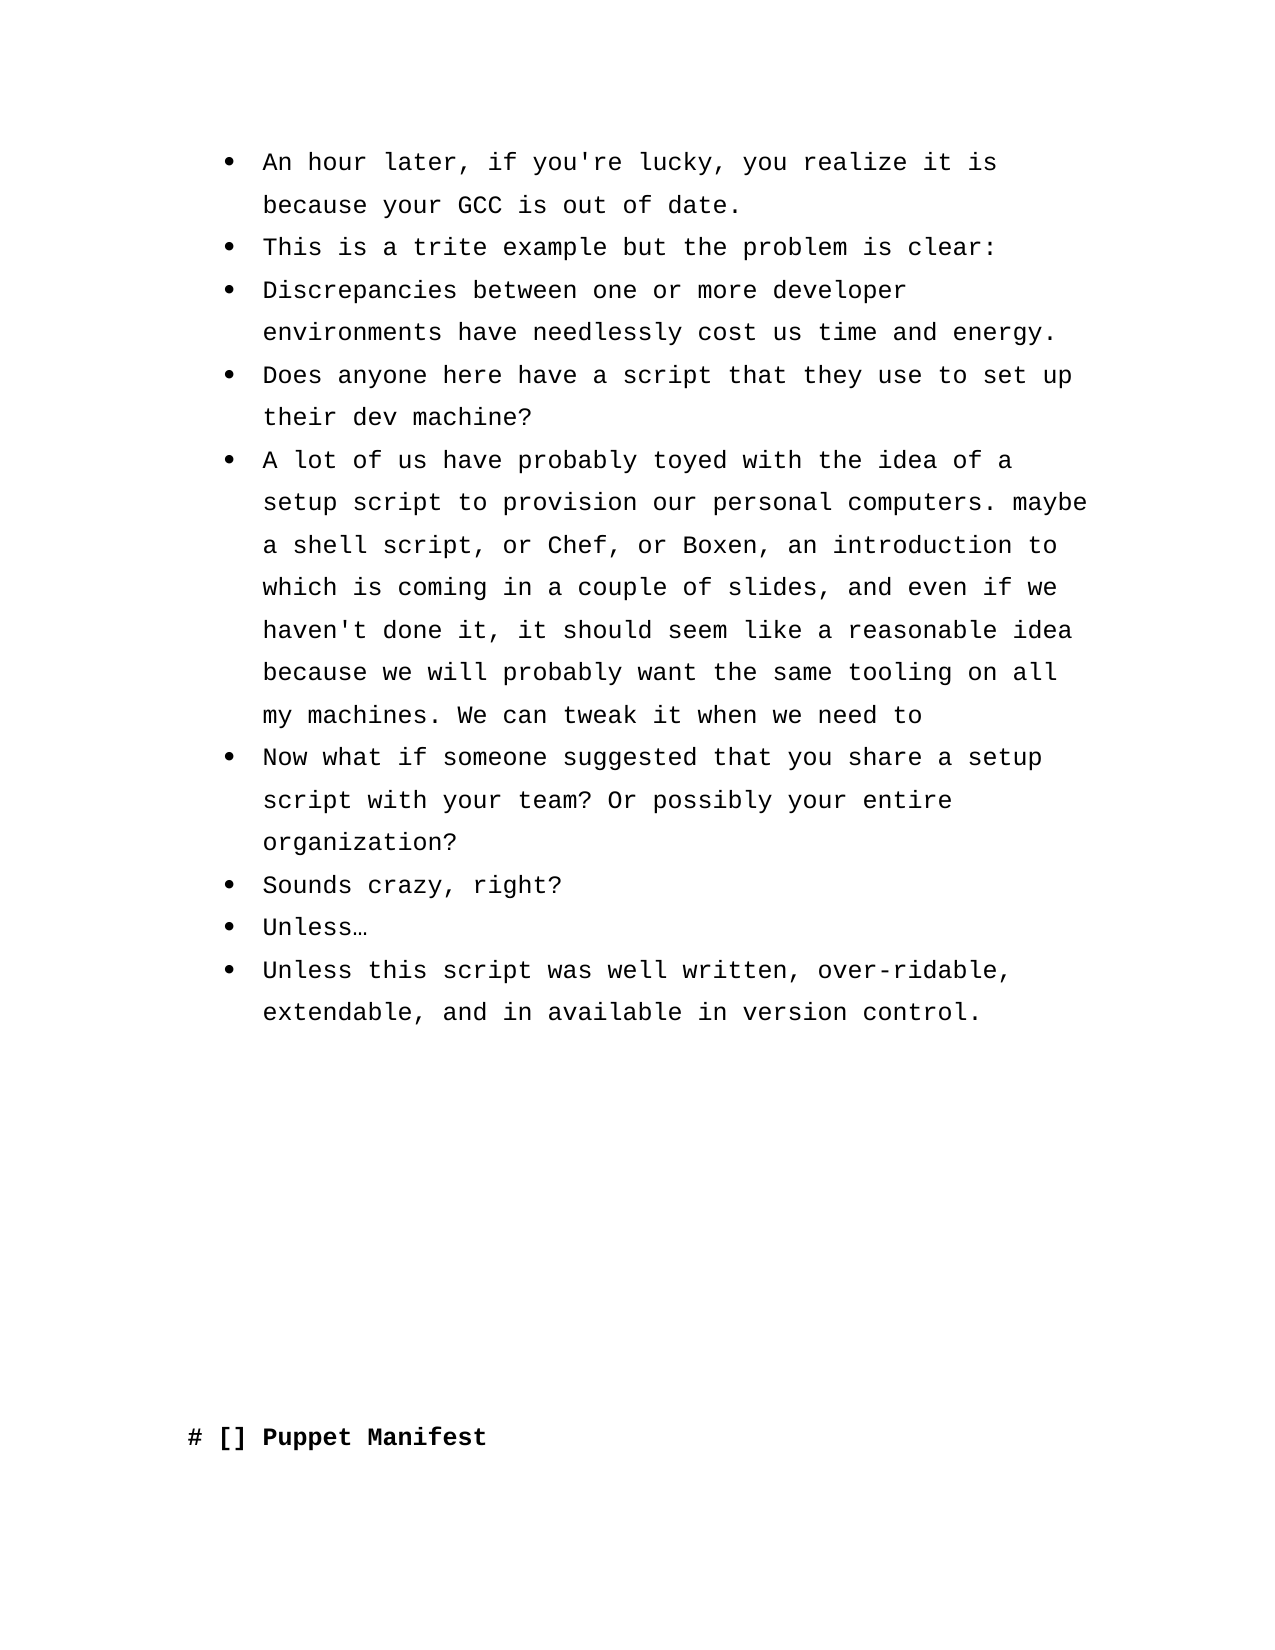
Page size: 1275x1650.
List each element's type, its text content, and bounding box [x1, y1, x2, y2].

text # [] Puppet Manifest [187, 1425, 1087, 1453]
list This is a trite example but the problem is clear: [225, 235, 1087, 263]
list Does anyone here have a script that they use to set up their dev machine? [225, 362, 1087, 433]
list Discrepancies between one or more developer environments have needlessly cost us time and energy. [225, 277, 1087, 348]
list Sounds crazy, right? [225, 872, 1087, 901]
list Unless this script was well written, over-ridable, extendable, and in available in version control. [225, 957, 1087, 1028]
list Unless… [225, 915, 1087, 943]
list An hour later, if you're lucky, you realize it is because your GCC is out of date. [225, 150, 1087, 221]
list A lot of us have probably toyed with the idea of a setup script to provision our personal computers. maybe a shell script, or Chef, or Boxen, an introduction to which is coming in a couple of slides, and even if we haven't done it, it should seem like a reasonable idea because we will probably want the same tooling on all my machines. We can tweak it when we need to [225, 447, 1087, 731]
list Now what if someone suggested that you share a setup script with your team? Or possibly your entire organization? [225, 745, 1087, 858]
